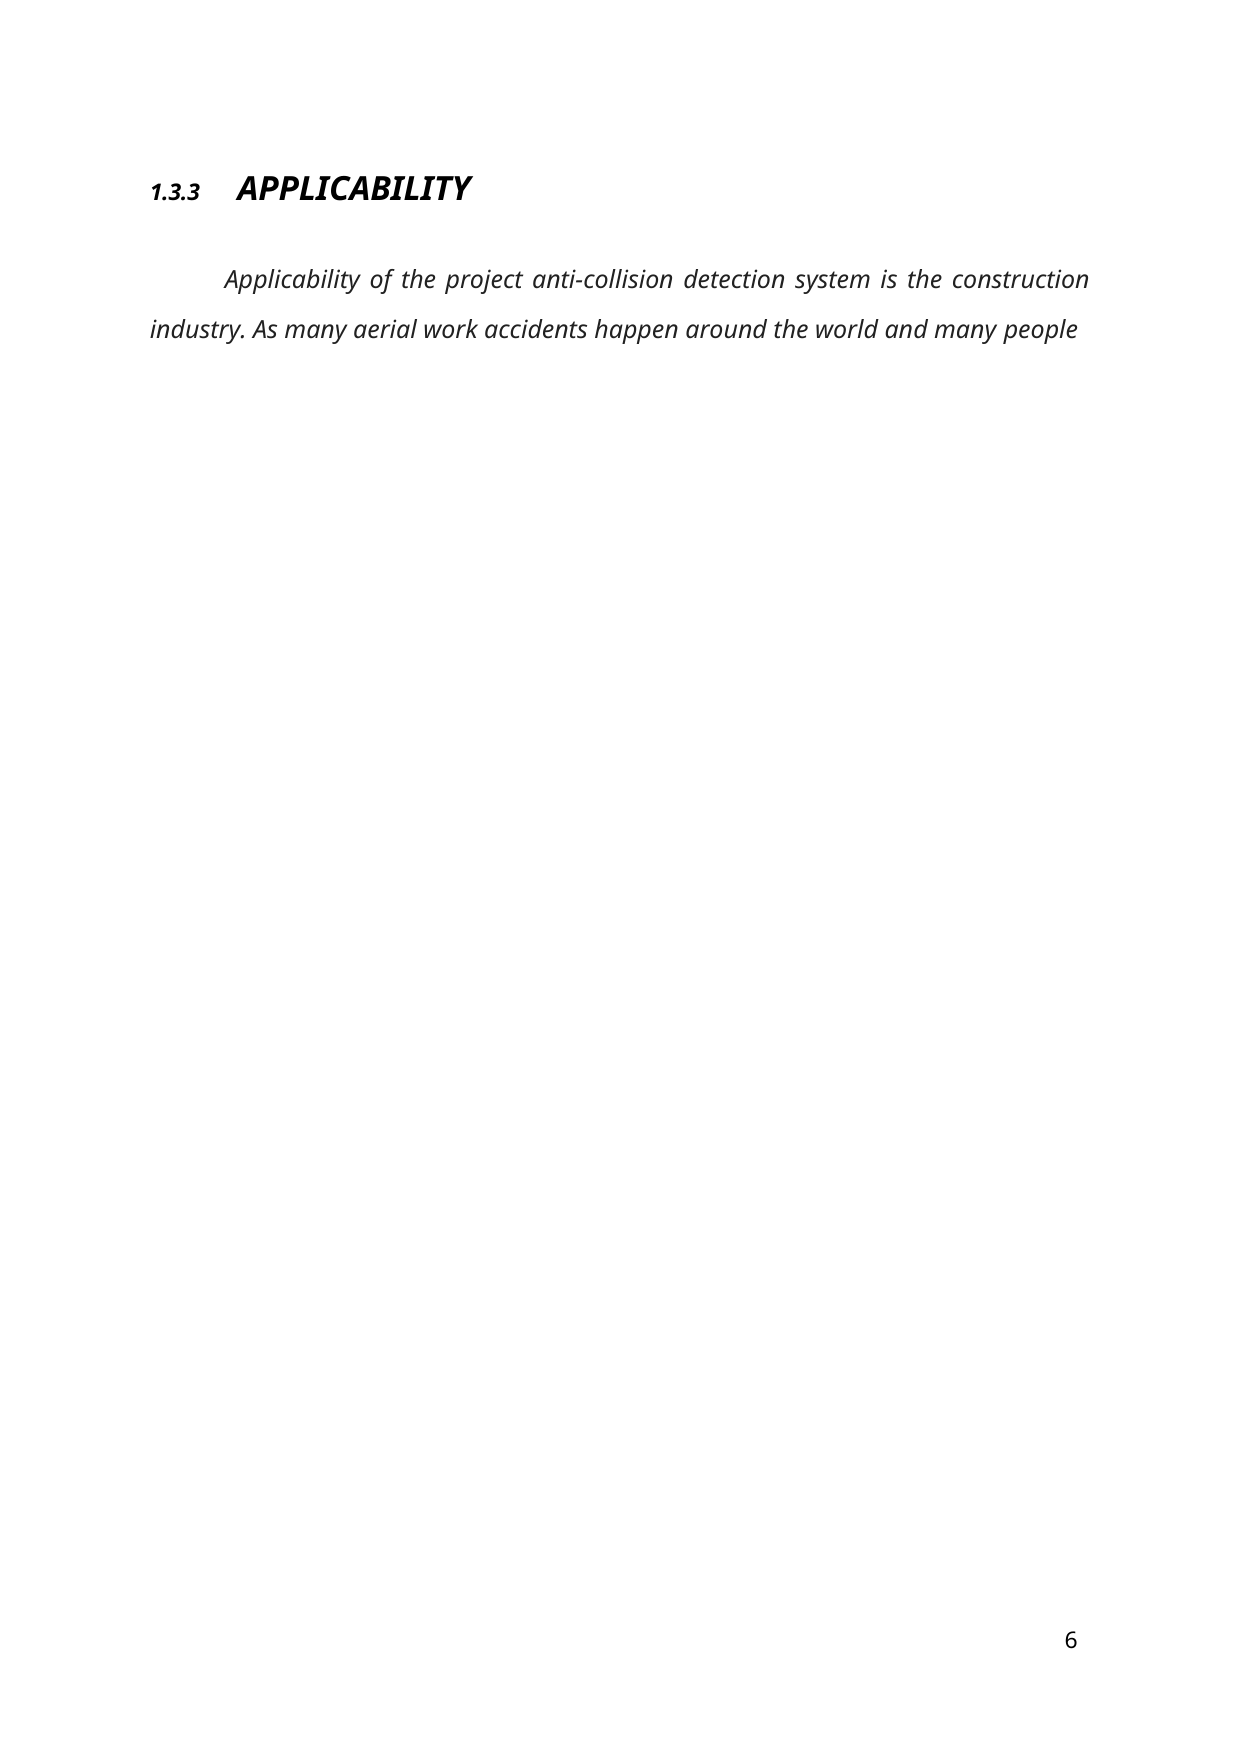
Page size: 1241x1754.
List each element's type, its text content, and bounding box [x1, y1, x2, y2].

text Applicability of the project anti-collision detection system is the construction industry. As many aerial work accidents happen around the world and many people [149, 261, 1090, 346]
subtitle APPLICABILITY [149, 164, 1121, 210]
